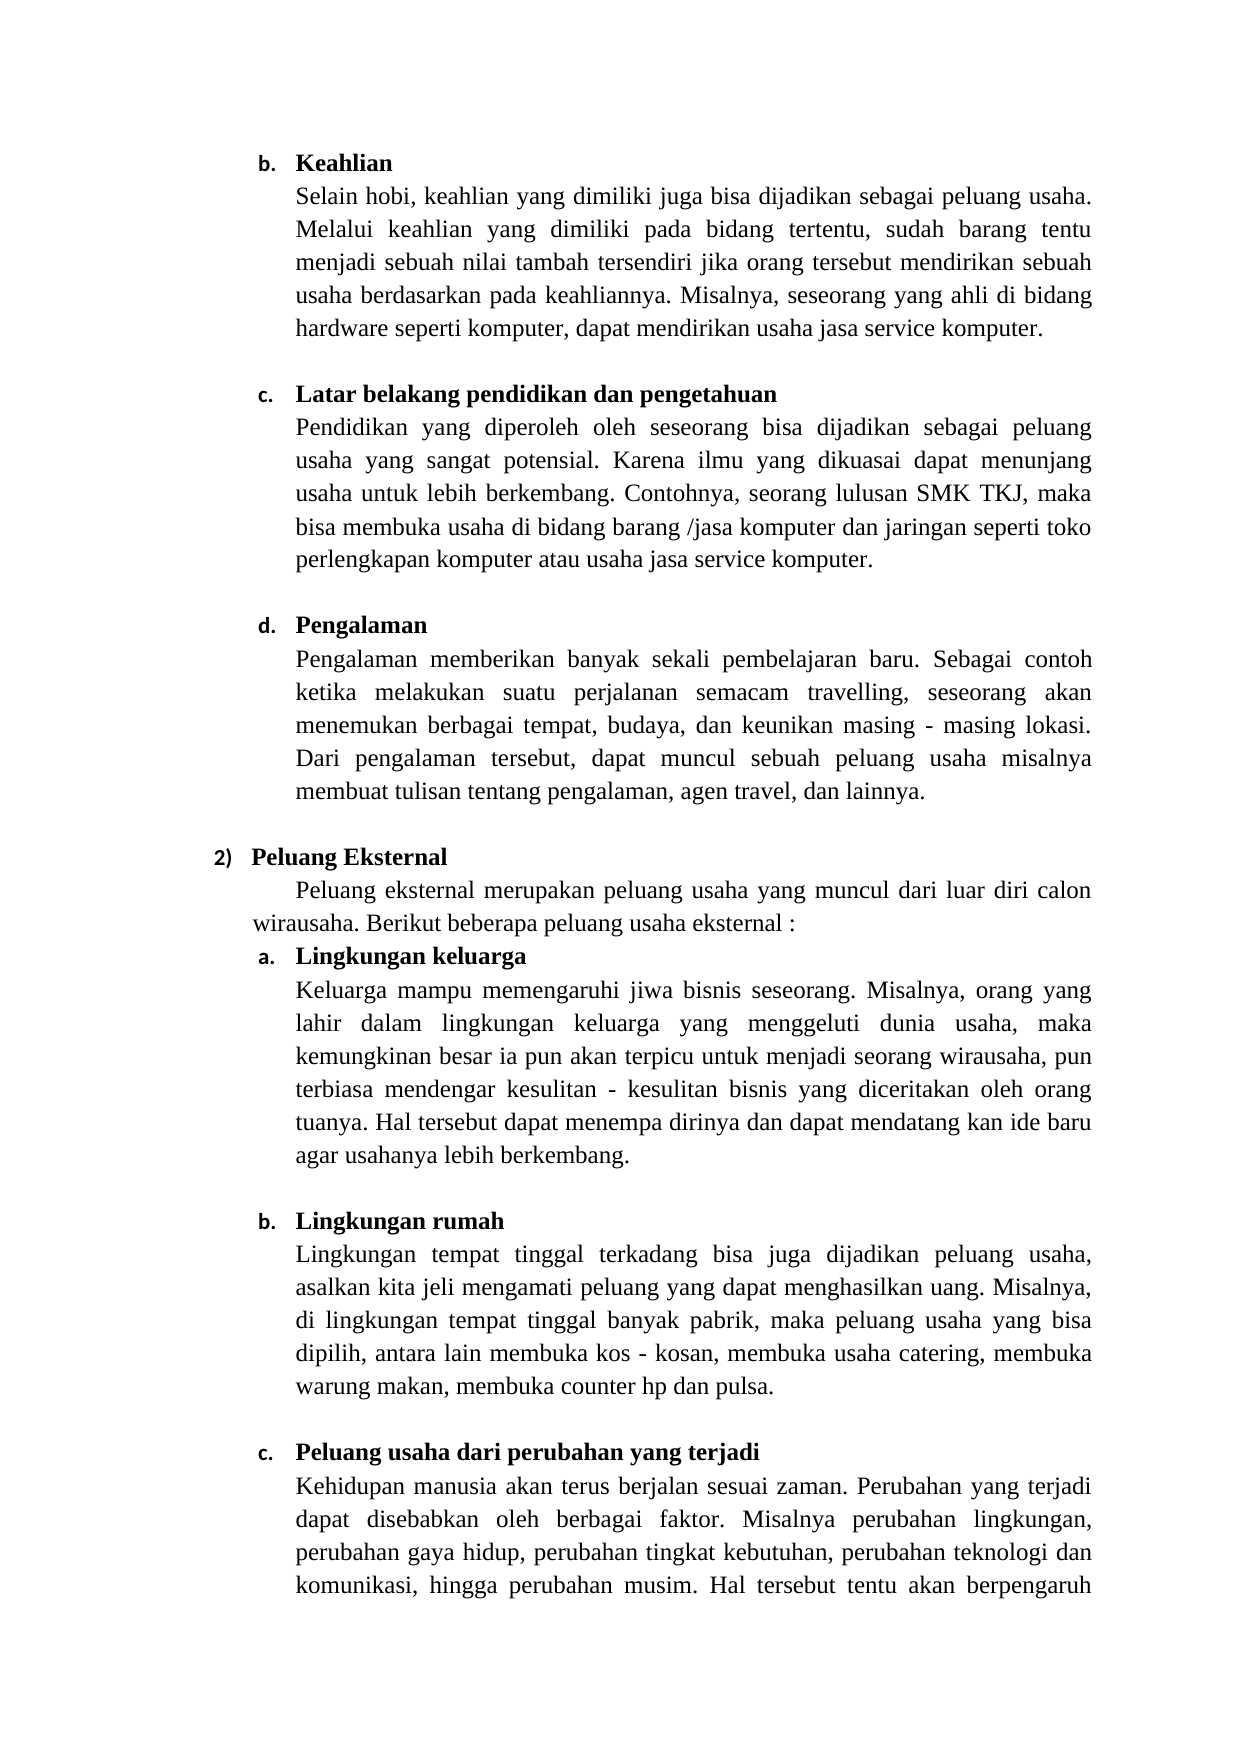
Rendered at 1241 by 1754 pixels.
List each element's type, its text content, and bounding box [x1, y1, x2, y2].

list Lingkungan keluarga [258, 941, 1092, 971]
list Keahlian [258, 148, 1092, 177]
list Latar belakang pendidikan dan pengetahuan [258, 379, 1092, 408]
list Pengalaman [258, 611, 1092, 640]
text Selain hobi, keahlian yang dimiliki juga bisa dijadikan sebagai peluang usaha. Melalui keahlian yang dimiliki pada bidang tertentu, sudah barang tentu menjadi sebuah nilai tambah tersendiri jika orang tersebut mendirikan sebuah usaha berdasarkan pada keahliannya. Misalnya, seseorang yang ahli di bidang hardware seperti komputer, dapat mendirikan usaha jasa service komputer. [295, 181, 1092, 342]
list Peluang usaha dari perubahan yang terjadi [258, 1437, 1092, 1466]
list Lingkungan rumah [258, 1206, 1092, 1235]
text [295, 1471, 1092, 1598]
list Peluang Eksternal [213, 842, 1092, 871]
text Pengalaman memberikan banyak sekali pembelajaran baru. Sebagai contoh ketika melakukan suatu perjalanan semacam travelling, seseorang akan menemukan berbagai tempat, budaya, dan keunikan masing - masing lokasi. Dari pengalaman tersebut, dapat muncul sebuah peluang usaha misalnya membuat tulisan tentang pengalaman, agen travel, dan lainnya. [295, 644, 1092, 805]
text Keluarga mampu memengaruhi jiwa bisnis seseorang. Misalnya, orang yang lahir dalam lingkungan keluarga yang menggeluti dunia usaha, maka kemungkinan besar ia pun akan terpicu untuk menjadi seorang wirausaha, pun terbiasa mendengar kesulitan - kesulitan bisnis yang diceritakan oleh orang tuanya. Hal tersebut dapat menempa dirinya dan dapat mendatang kan ide baru agar usahanya lebih berkembang. [295, 975, 1092, 1169]
text Peluang eksternal merupakan peluang usaha yang muncul dari luar diri calon wirausaha. Berikut beberapa peluang usaha eksternal : [252, 875, 1092, 937]
text Lingkungan tempat tinggal terkadang bisa juga dijadikan peluang usaha, asalkan kita jeli mengamati peluang yang dapat menghasilkan uang. Misalnya, di lingkungan tempat tinggal banyak pabrik, maka peluang usaha yang bisa dipilih, antara lain membuka kos - kosan, membuka usaha catering, membuka warung makan, membuka counter hp dan pulsa. [295, 1239, 1092, 1400]
text Pendidikan yang diperoleh oleh seseorang bisa dijadikan sebagai peluang usaha yang sangat potensial. Karena ilmu yang dikuasai dapat menunjang usaha untuk lebih berkembang. Contohnya, seorang lulusan SMK TKJ, maka bisa membuka usaha di bidang barang /jasa komputer dan jaringan seperti toko perlengkapan komputer atau usaha jasa service komputer. [295, 412, 1092, 573]
